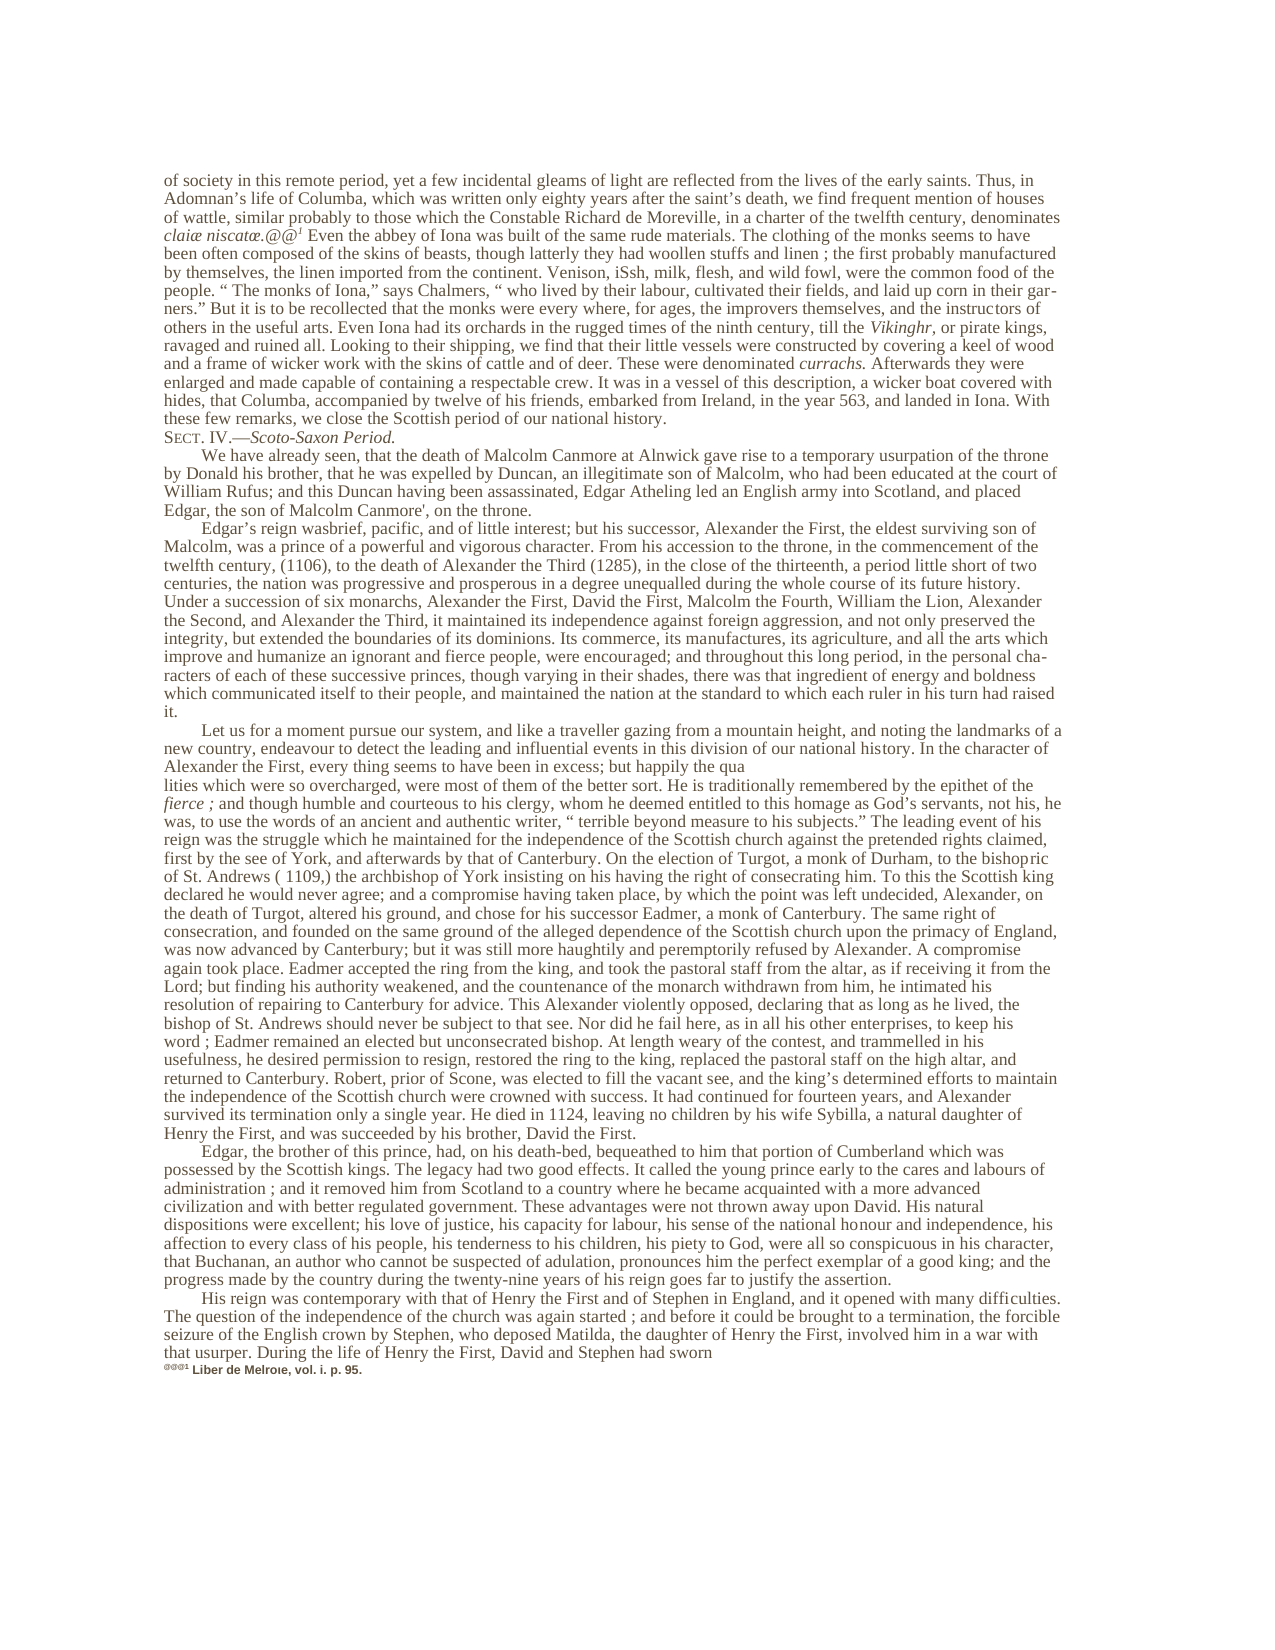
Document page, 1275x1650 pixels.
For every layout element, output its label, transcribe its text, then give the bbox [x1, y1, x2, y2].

text Let us for a moment pursue our system, and like a traveller gazing from a mountain height, and noting the landmarks of a new country, endeavour to detect the leading and influential events in this division of our national history. In the character of Alexander the First, every thing seems to have been in excess; but happily the qua [164, 721, 1062, 776]
text We have already seen, that the death of Malcolm Canmore at Alnwick gave rise to a temporary usurpation of the throne by Donald his brother, that he was expelled by Duncan, an illegitimate son of Malcolm, who had been educated at the court of William Rufus; and this Duncan having been assassinated, Edgar Atheling led an English army into Scotland, and placed Edgar, the son of Malcolm Canmore', on the throne. [164, 447, 1062, 520]
text @@@1 Liber de Melroιe, vol. i. p. 95. [164, 1363, 1062, 1377]
text lities which were so overcharged, were most of them of the better sort. He is traditionally remembered by the epithet of the fierce ; and though humble and courteous to his clergy, whom he deemed entitled to this homage as God’s servants, not his, he was, to use the words of an ancient and authentic writer, “ terrible beyond measure to his subjects.” The leading event of his reign was the struggle which he maintained for the independence of the Scottish church against the pretended rights claimed, first by the see of York, and afterwards by that of Canterbury. On the election of Turgot, a monk of Durham, to the bishopric of St. Andrews ( 1109,) the archbishop of York insisting on his having the right of consecrating him. To this the Scottish king declared he would never agree; and a compromise having taken place, by which the point was left undecided, Alexander, on the death of Turgot, altered his ground, and chose for his successor Eadmer, a monk of Canterbury. The same right of consecration, and founded on the same ground of the alleged dependence of the Scottish church upon the primacy of England, was now advanced by Canterbury; but it was still more haughtily and peremptorily refused by Alexander. A compromise again took place. Eadmer accepted the ring from the king, and took the pastoral staff from the altar, as if receiving it from the Lord; but finding his authority weakened, and the countenance of the monarch withdrawn from him, he intimated his resolution of repairing to Canterbury for advice. This Alexander violently opposed, declaring that as long as he lived, the bishop of St. Andrews should never be subject to that see. Nor did he fail here, as in all his other enterprises, to keep his word ; Eadmer remained an elected but unconsecrated bishop. At length weary of the contest, and trammelled in his usefulness, he desired permission to resign, restored the ring to the king, replaced the pastoral staff on the high altar, and returned to Canterbury. Robert, prior of Scone, was elected to fill the vacant see, and the king’s determined efforts to maintain the independence of the Scottish church were crowned with success. It had continued for fourteen years, and Alexander survived its termination only a single year. He died in 1124, leaving no children by his wife Sybilla, a natural daughter of Henry the First, and was succeeded by his brother, David the First. [164, 776, 1062, 1143]
text His reign was contemporary with that of Henry the First and of Stephen in England, and it opened with many difficulties. The question of the independence of the church was again started ; and before it could be brought to a termination, the forcible seizure of the English crown by Stephen, who deposed Matilda, the daughter of Henry the First, involved him in a war with that usurper. During the life of Henry the First, David and Stephen had sworn [164, 1289, 1062, 1363]
text Edgar, the brother of this prince, had, on his death-bed, bequeathed to him that portion of Cumberland which was possessed by the Scottish kings. The legacy had two good effects. It called the young prince early to the cares and labours of administration ; and it removed him from Scotland to a country where he became acquainted with a more advanced civilization and with better regulated government. These advantages were not thrown away upon David. His natural dispositions were excellent; his love of justice, his capacity for labour, his sense of the national honour and independence, his affection to every class of his people, his tenderness to his children, his piety to God, were all so conspicuous in his character, that Buchanan, an author who cannot be suspected of adulation, pronounces him the perfect exemplar of a good king; and the progress made by the country during the twenty-nine years of his reign goes far to justify the assertion. [164, 1143, 1062, 1289]
text of society in this remote period, yet a few incidental gleams of light are reflected from the lives of the early saints. Thus, in Adomnan’s life of Columba, which was written only eighty years after the saint’s death, we find frequent mention of houses of wattle, similar probably to those which the Constable Richard de Moreville, in a charter of the twelfth century, denominates claiæ niscatœ.@@1 Even the abbey of Iona was built of the same rude materials. The clothing of the monks seems to have been often composed of the skins of beasts, though latterly they had woollen stuffs and linen ; the first probably manufactured by themselves, the linen imported from the continent. Venison, iSsh, milk, flesh, and wild fowl, were the common food of the people. “ The monks of Iona,” says Chalmers, “ who lived by their labour, cultivated their fields, and laid up corn in their garners.” But it is to be recollected that the monks were every where, for ages, the improvers themselves, and the instructors of others in the useful arts. Even Iona had its orchards in the rugged times of the ninth century, till the Vikinghr, or pirate kings, ravaged and ruined all. Looking to their shipping, we find that their little vessels were constructed by covering a keel of wood and a frame of wicker work with the skins of cattle and of deer. These were denominated currachs. Afterwards they were enlarged and made capable of containing a respectable crew. It was in a vessel of this description, a wicker boat covered with hides, that Columba, accompanied by twelve of his friends, embarked from Ireland, in the year 563, and landed in Iona. With these few remarks, we close the Scottish period of our national history. [164, 172, 1062, 428]
text Sect. IV.—Scoto-Saxon Period. [164, 428, 1062, 447]
text Edgar’s reign wasbrief, pacific, and of little interest; but his successor, Alexander the First, the eldest surviving son of Malcolm, was a prince of a powerful and vigorous character. From his accession to the throne, in the commencement of the twelfth century, (1106), to the death of Alexander the Third (1285), in the close of the thirteenth, a period little short of two centuries, the nation was progressive and prosperous in a degree unequalled during the whole course of its future history. Under a succession of six monarchs, Alexander the First, David the First, Malcolm the Fourth, William the Lion, Alexander the Second, and Alexander the Third, it maintained its independence against foreign aggression, and not only preserved the integrity, but extended the boundaries of its dominions. Its commerce, its manufactures, its agriculture, and all the arts which improve and humanize an ignorant and fierce people, were encouraged; and throughout this long period, in the personal characters of each of these successive princes, though varying in their shades, there was that ingredient of energy and boldness which communicated itself to their people, and maintained the nation at the standard to which each ruler in his turn had raised it. [164, 520, 1062, 721]
